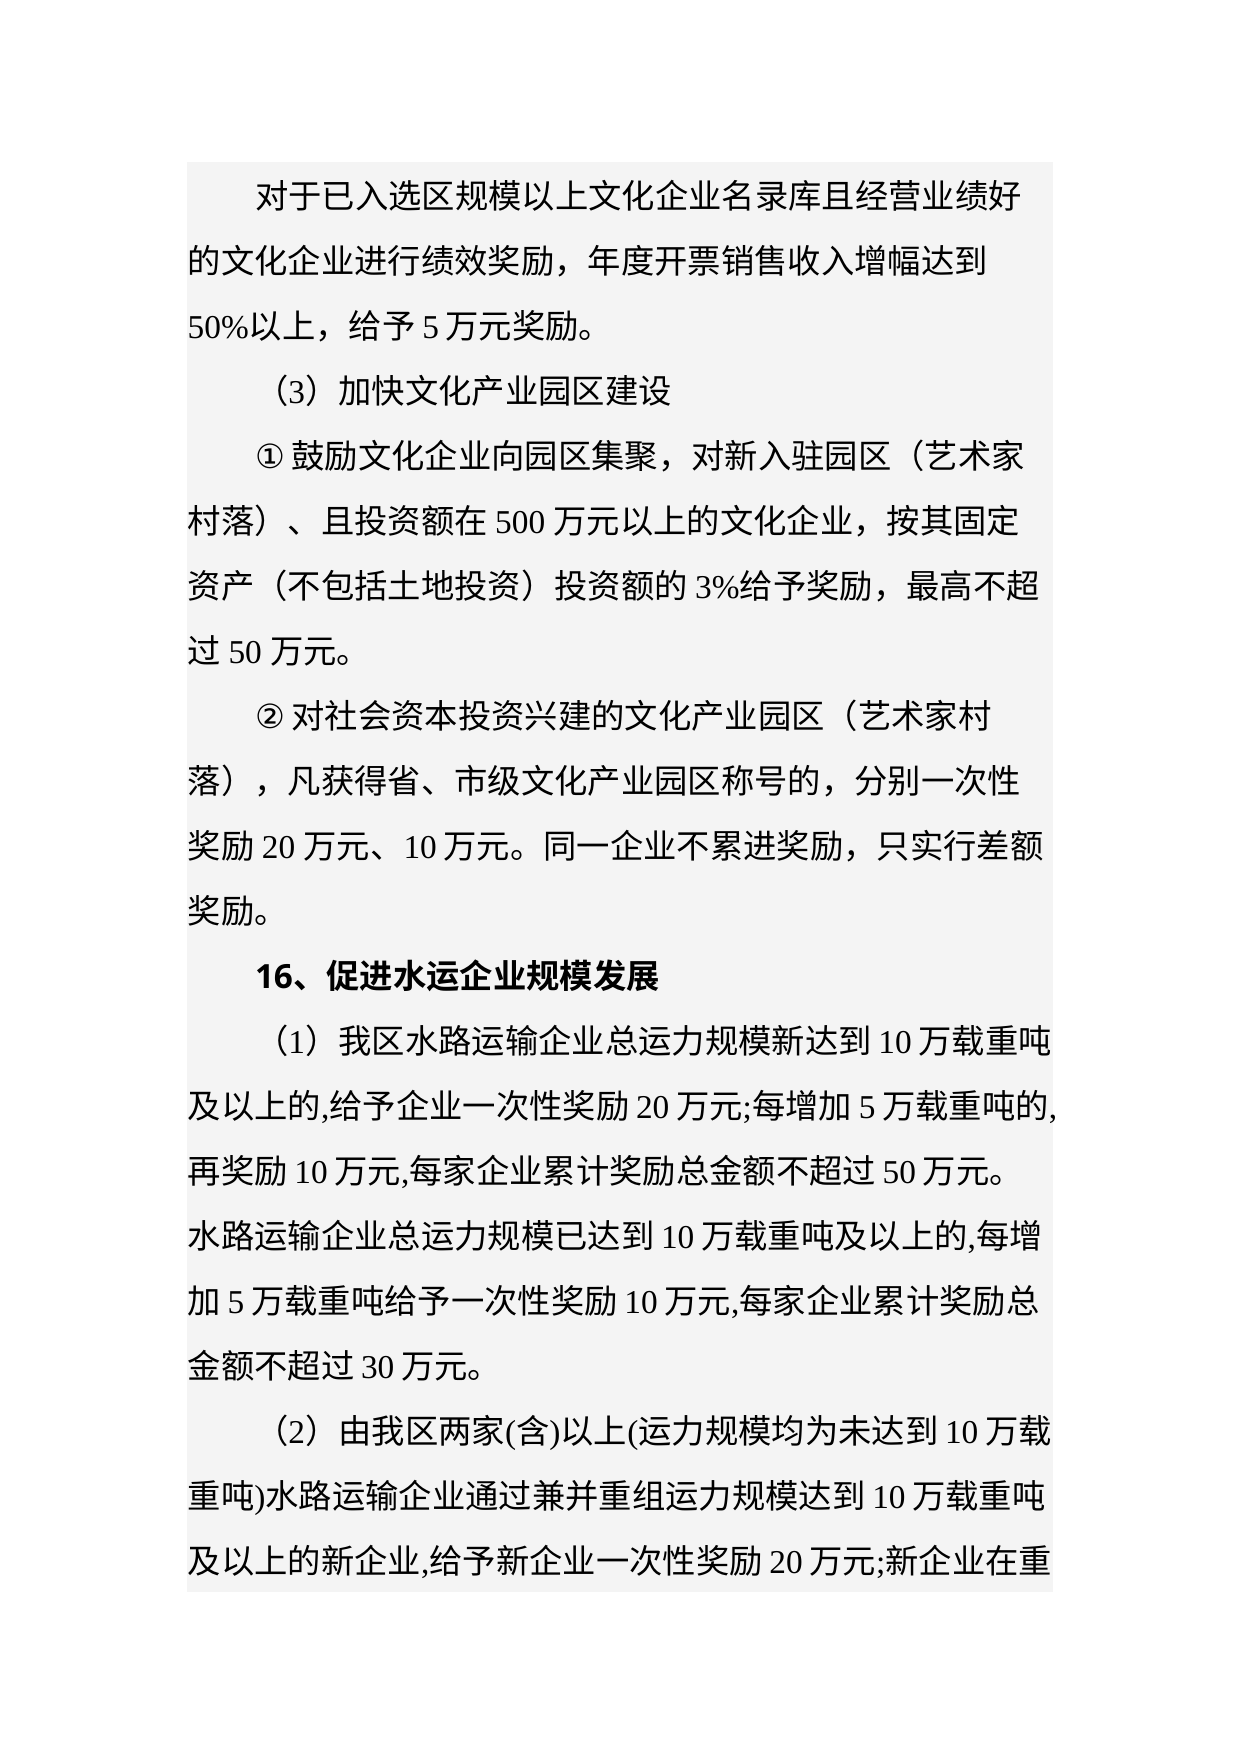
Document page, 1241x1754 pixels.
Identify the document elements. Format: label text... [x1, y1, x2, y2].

text ②对社会资本投资兴建的文化产业园区（艺术家村落），凡获得省、市级文化产业园区称号的，分别一次性奖励 20 万元、10万元。同一企业不累进奖励，只实行差额奖励。 [187, 682, 1053, 942]
text ①鼓励文化企业向园区集聚，对新入驻园区（艺术家村落）、且投资额在 500 万元以上的文化企业，按其固定资产（不包括土地投资）投资额的 3%给予奖励，最高不超过 50 万元。 [187, 422, 1053, 682]
text 16、促进水运企业规模发展 [187, 942, 1053, 1007]
text （3）加快文化产业园区建设 [187, 357, 1053, 422]
text 对于已入选区规模以上文化企业名录库且经营业绩好的文化企业进行绩效奖励，年度开票销售收入增幅达到50%以上，给予5万元奖励。 [187, 162, 1053, 357]
text （1）我区水路运输企业总运力规模新达到10万载重吨及以上的,给予企业一次性奖励20万元;每增加5万载重吨的,再奖励10万元,每家企业累计奖励总金额不超过50万元。水路运输企业总运力规模已达到10万载重吨及以上的,每增加5万载重吨给予一次性奖励10万元,每家企业累计奖励总金额不超过30万元。 [187, 1007, 1053, 1397]
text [187, 1397, 1053, 1592]
